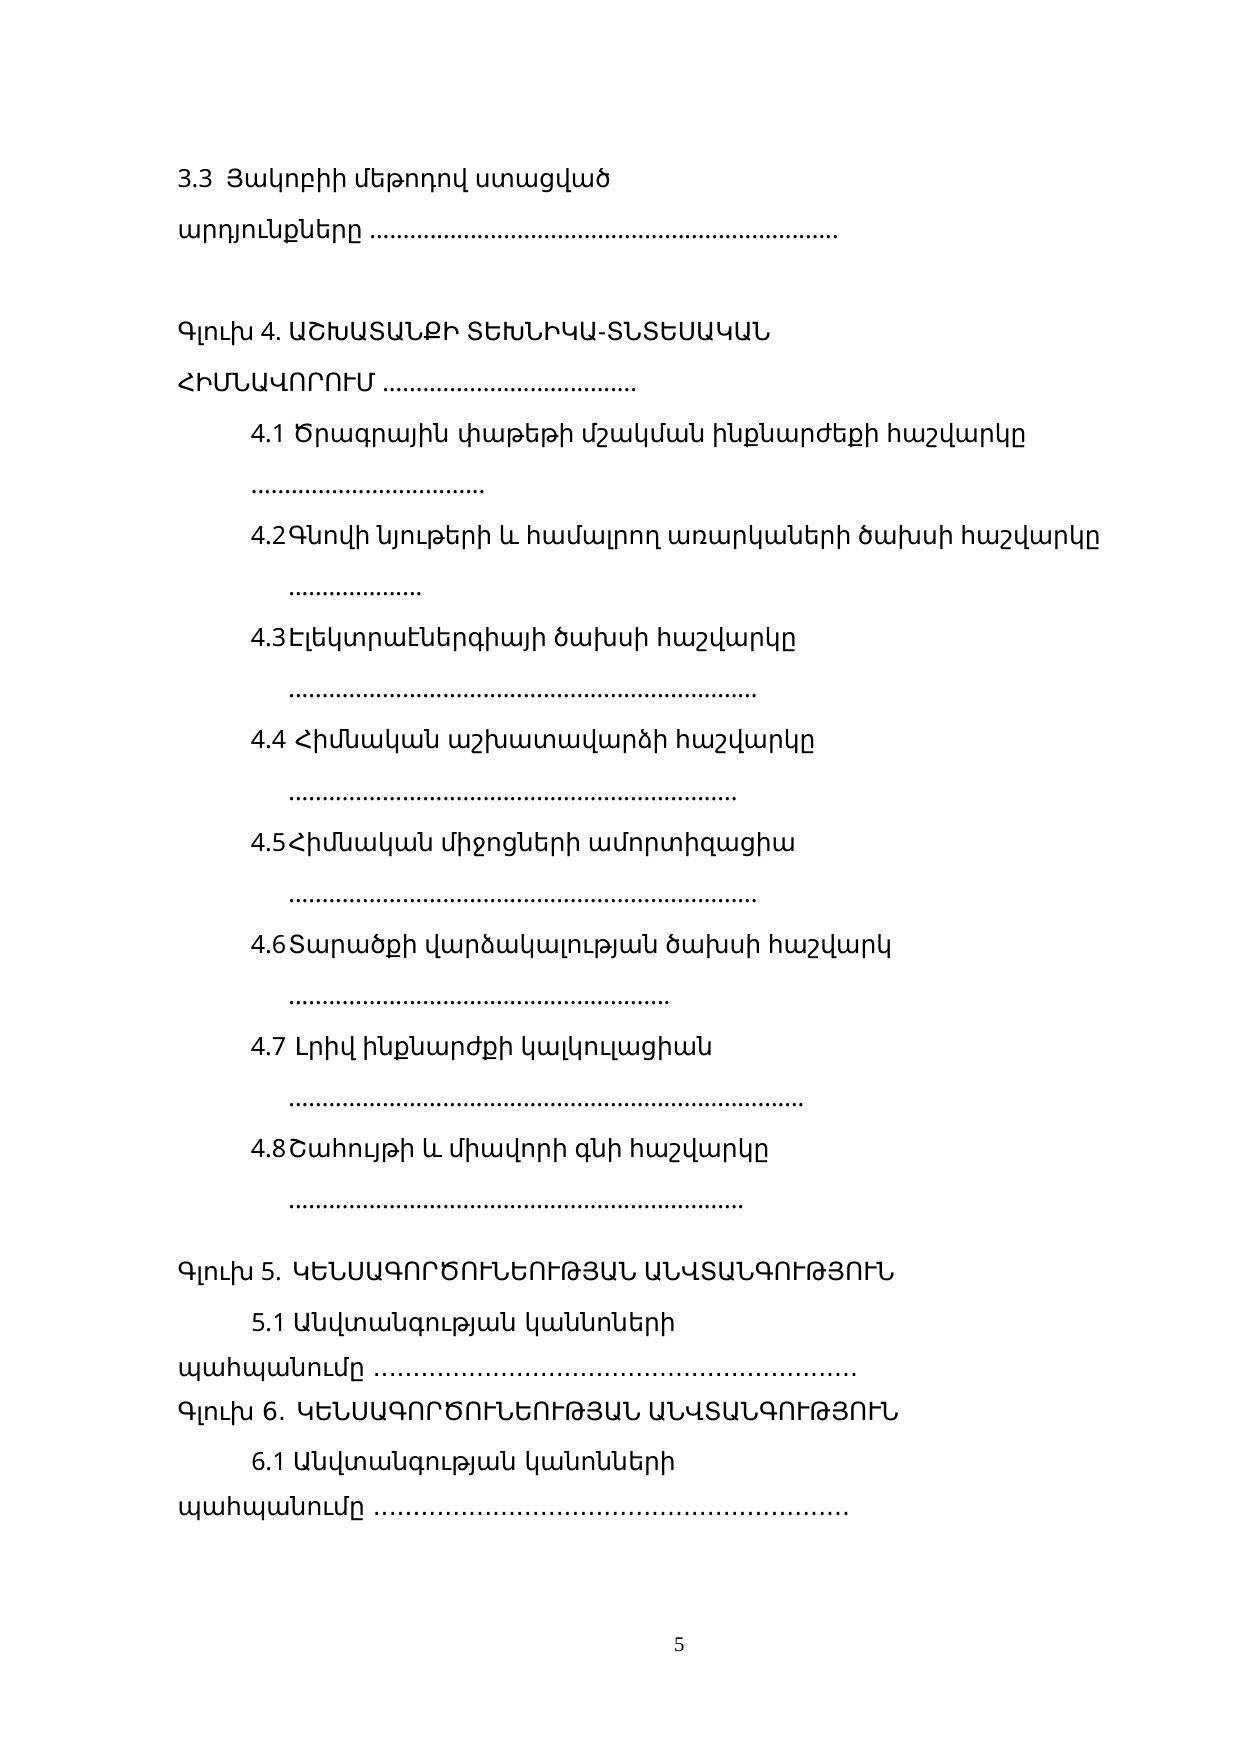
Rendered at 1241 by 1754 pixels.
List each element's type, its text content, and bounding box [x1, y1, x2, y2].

text 3.3 Յակոբիի մեթոդով ստացված արդյունքները ...................................................................... [177, 161, 1181, 246]
text 6.1 Անվտանգության կանոնների պահպանումը ............................................................ [177, 1443, 1181, 1521]
text Գլուխ 4. ԱՇԽԱՏԱՆՔԻ ՏԵԽՆԻԿԱ-ՏՆՏԵՍԱԿԱՆ ՀԻՄՆԱՎՈՐՈՒՄ ...................................... [177, 314, 1181, 399]
list Լրիվ ինքնարժքի կալկուլացիան ............................................................................. [251, 1028, 1181, 1113]
text 5.1 Անվտանգության կաննոների պահպանումը ............................................................. [177, 1305, 1181, 1382]
list Գնովի նյութերի և համալրող առարկաների ծախսի հաշվարկը .................... [251, 518, 1181, 603]
list Հիմնական միջոցների ամորտիզացիա ...................................................................... [251, 824, 1181, 909]
list Էլեկտրաէներգիայի ծախսի հաշվարկը ...................................................................... [251, 620, 1181, 705]
text 4.1 Ծրագրային փաթեթի մշակման ինքնարժեքի հաշվարկը ................................... [251, 416, 1181, 501]
list Տարածքի վարձակալության ծախսի հաշվարկ ......................................................... [251, 926, 1181, 1011]
list Շահույթի և միավորի գնի հաշվարկը .................................................................... [251, 1131, 1181, 1216]
text Գլուխ 5. ԿԵՆՍԱԳՈՐԾՈՒՆԵՈՒԹՅԱՆ ԱՆՎՏԱՆԳՈՒԹՅՈՒՆ [177, 1253, 1181, 1287]
text Գլուխ 6. ԿԵՆՍԱԳՈՐԾՈՒՆԵՈՒԹՅԱՆ ԱՆՎՏԱՆԳՈՒԹՅՈՒՆ [177, 1397, 1181, 1426]
list Հիմնական աշխատավարձի հաշվարկը ................................................................... [251, 722, 1181, 807]
